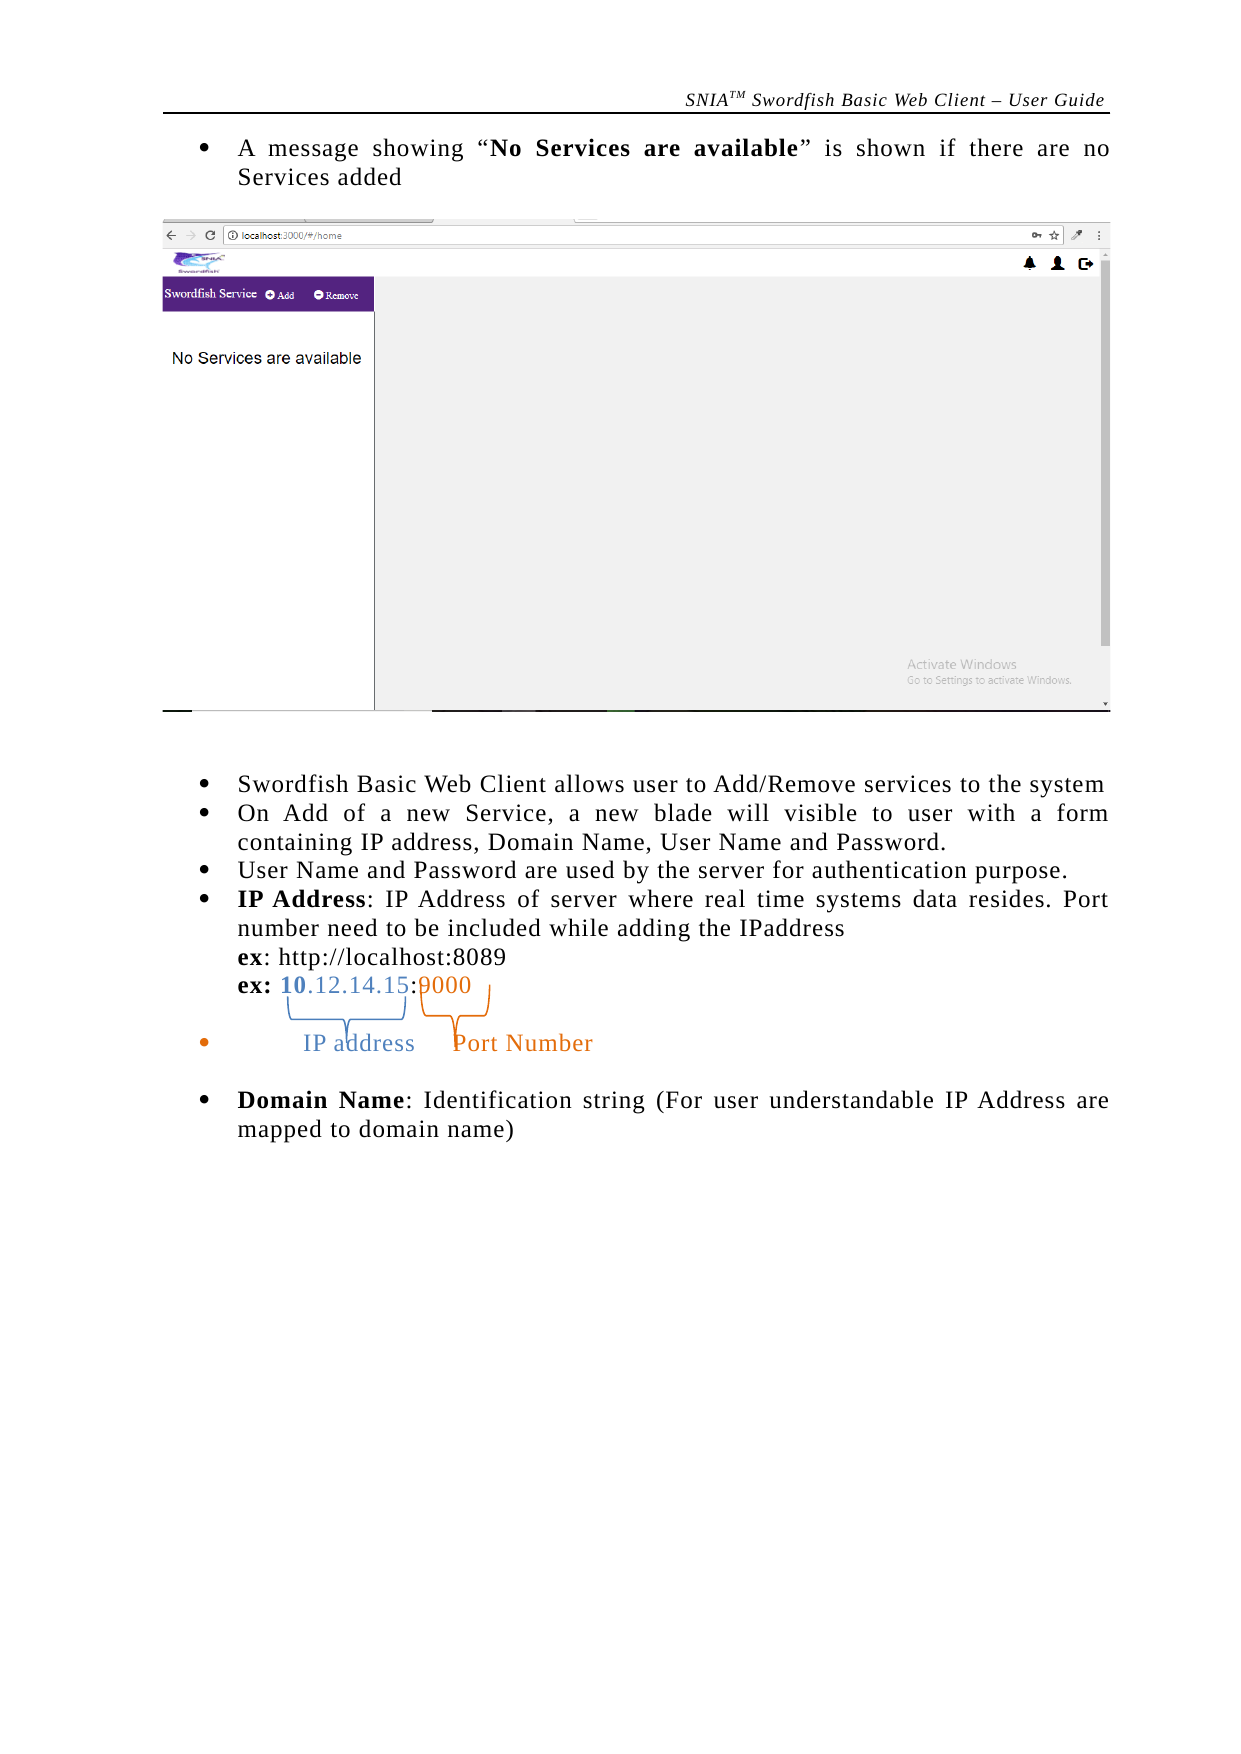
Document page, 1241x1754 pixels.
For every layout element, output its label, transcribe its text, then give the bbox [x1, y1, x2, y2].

list IP Address: IP Address of server where real time systems data resides. Port number need to be included while adding the IPaddress [200, 884, 1110, 942]
list ex: 10.12.14.15:9000 [237, 970, 1110, 999]
list IP address Port Number [200, 1028, 1110, 1057]
list ex: http://localhost:8089 [237, 942, 1110, 970]
list Domain Name: Identification string (For user understandable IP Address are mapped to domain name) [200, 1085, 1110, 1143]
list On Add of a new Service, a new blade will visible to user with a form containing IP address, Domain Name, User Name and Password. [200, 798, 1110, 855]
picture [162, 219, 1111, 712]
list User Name and Password are used by the server for authentication purpose. [200, 855, 1110, 884]
list A message showing “No Services are available” is shown if there are no Services added [200, 133, 1110, 190]
list Swordfish Basic Web Client allows user to Add/Remove services to the system [200, 769, 1110, 798]
